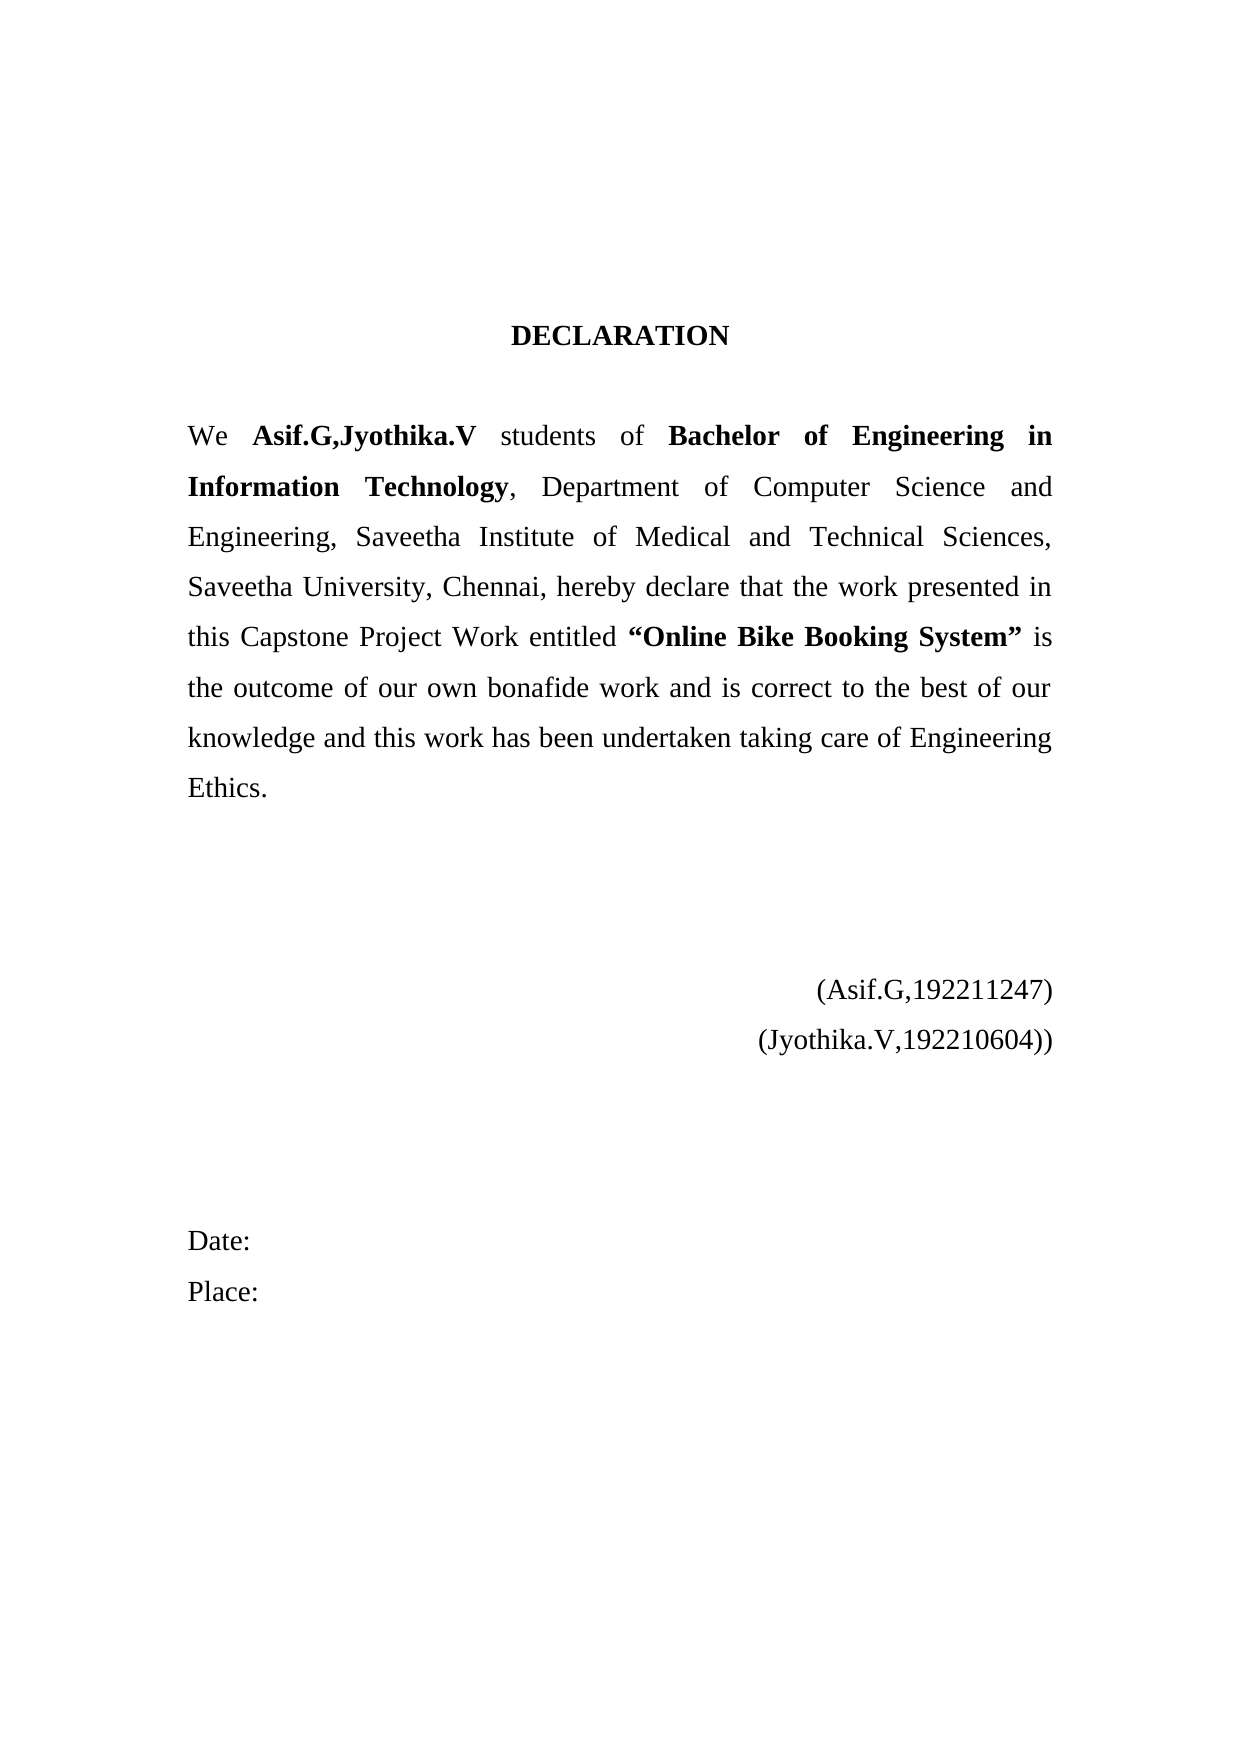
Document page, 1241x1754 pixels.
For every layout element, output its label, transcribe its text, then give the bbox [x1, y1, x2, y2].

text (Jyothika.V,192210604)) [187, 1022, 1053, 1056]
text Place: [187, 1274, 1053, 1307]
text (Asif.G,192211247) [187, 972, 1053, 1005]
text We Asif.G,Jyothika.V students of Bachelor of Engineering in Information Technology, Department of Computer Science and Engineering, Saveetha Institute of Medical and Technical Sciences, Saveetha University, Chennai, hereby declare that the work presented in this Capstone Project Work entitled “Online Bike Booking System” is the outcome of our own bonafide work and is correct to the best of our knowledge and this work has been undertaken taking care of Engineering Ethics. [187, 418, 1053, 804]
text Date: [187, 1223, 1053, 1257]
text DECLARATION [187, 318, 1053, 351]
